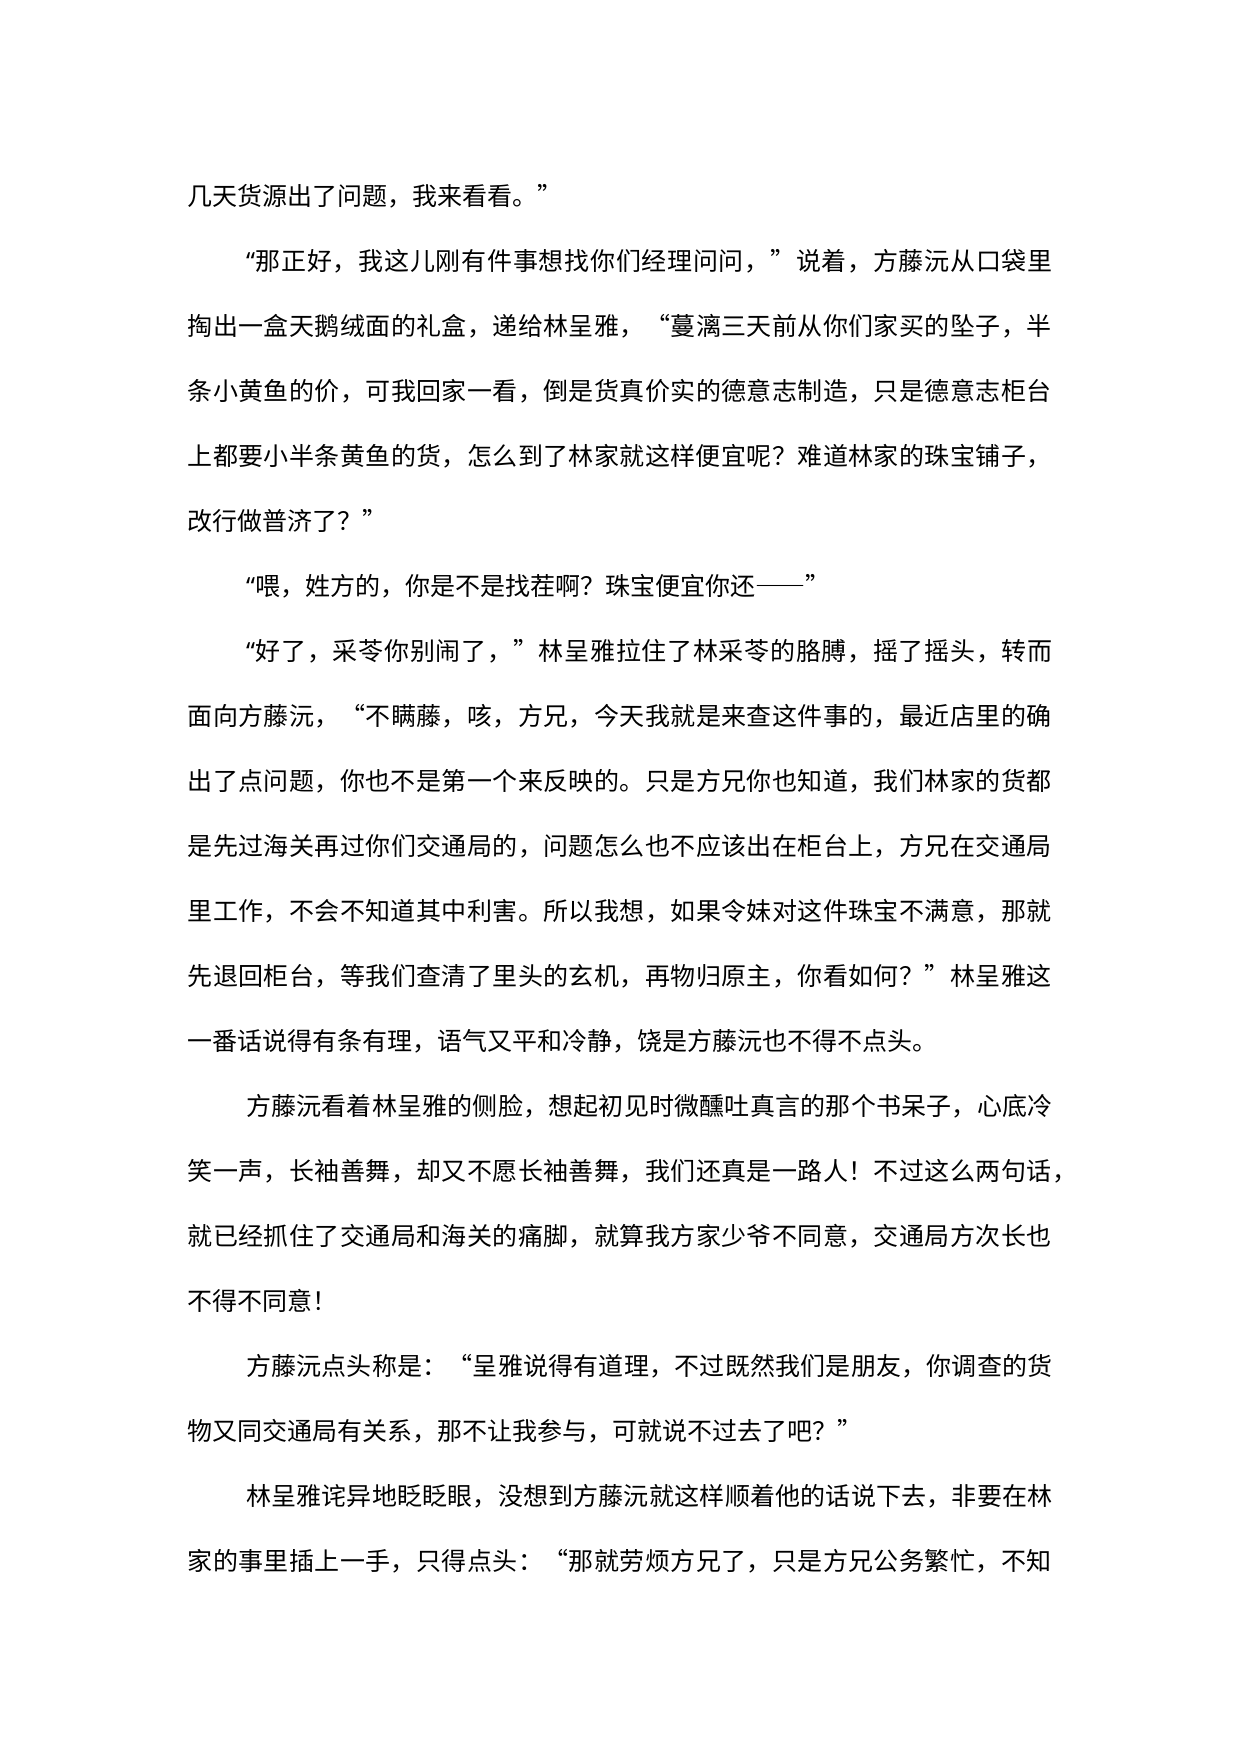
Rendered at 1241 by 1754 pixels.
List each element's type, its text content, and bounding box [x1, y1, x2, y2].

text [187, 1462, 1053, 1592]
text “那正好，我这儿刚有件事想找你们经理问问，”说着，方藤沅从口袋里掏出一盒天鹅绒面的礼盒，递给林呈雅，“蔓漓三天前从你们家买的坠子，半条小黄鱼的价，可我回家一看，倒是货真价实的德意志制造，只是德意志柜台上都要小半条黄鱼的货，怎么到了林家就这样便宜呢？难道林家的珠宝铺子，改行做普济了？” [187, 227, 1053, 552]
text “喂，姓方的，你是不是找茬啊？珠宝便宜你还——” [187, 552, 1053, 617]
text “好了，采苓你别闹了，”林呈雅拉住了林采苓的胳膊，摇了摇头，转而面向方藤沅，“不瞒藤，咳，方兄，今天我就是来查这件事的，最近店里的确出了点问题，你也不是第一个来反映的。只是方兄你也知道，我们林家的货都是先过海关再过你们交通局的，问题怎么也不应该出在柜台上，方兄在交通局里工作，不会不知道其中利害。所以我想，如果令妹对这件珠宝不满意，那就先退回柜台，等我们查清了里头的玄机，再物归原主，你看如何？”林呈雅这一番话说得有条有理，语气又平和冷静，饶是方藤沅也不得不点头。 [187, 617, 1053, 1072]
text 方藤沅点头称是：“呈雅说得有道理，不过既然我们是朋友，你调查的货物又同交通局有关系，那不让我参与，可就说不过去了吧？” [187, 1332, 1053, 1462]
text 方藤沅看着林呈雅的侧脸，想起初见时微醺吐真言的那个书呆子，心底冷笑一声，长袖善舞，却又不愿长袖善舞，我们还真是一路人！不过这么两句话，就已经抓住了交通局和海关的痛脚，就算我方家少爷不同意，交通局方次长也不得不同意！ [187, 1072, 1053, 1332]
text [187, 162, 1053, 227]
